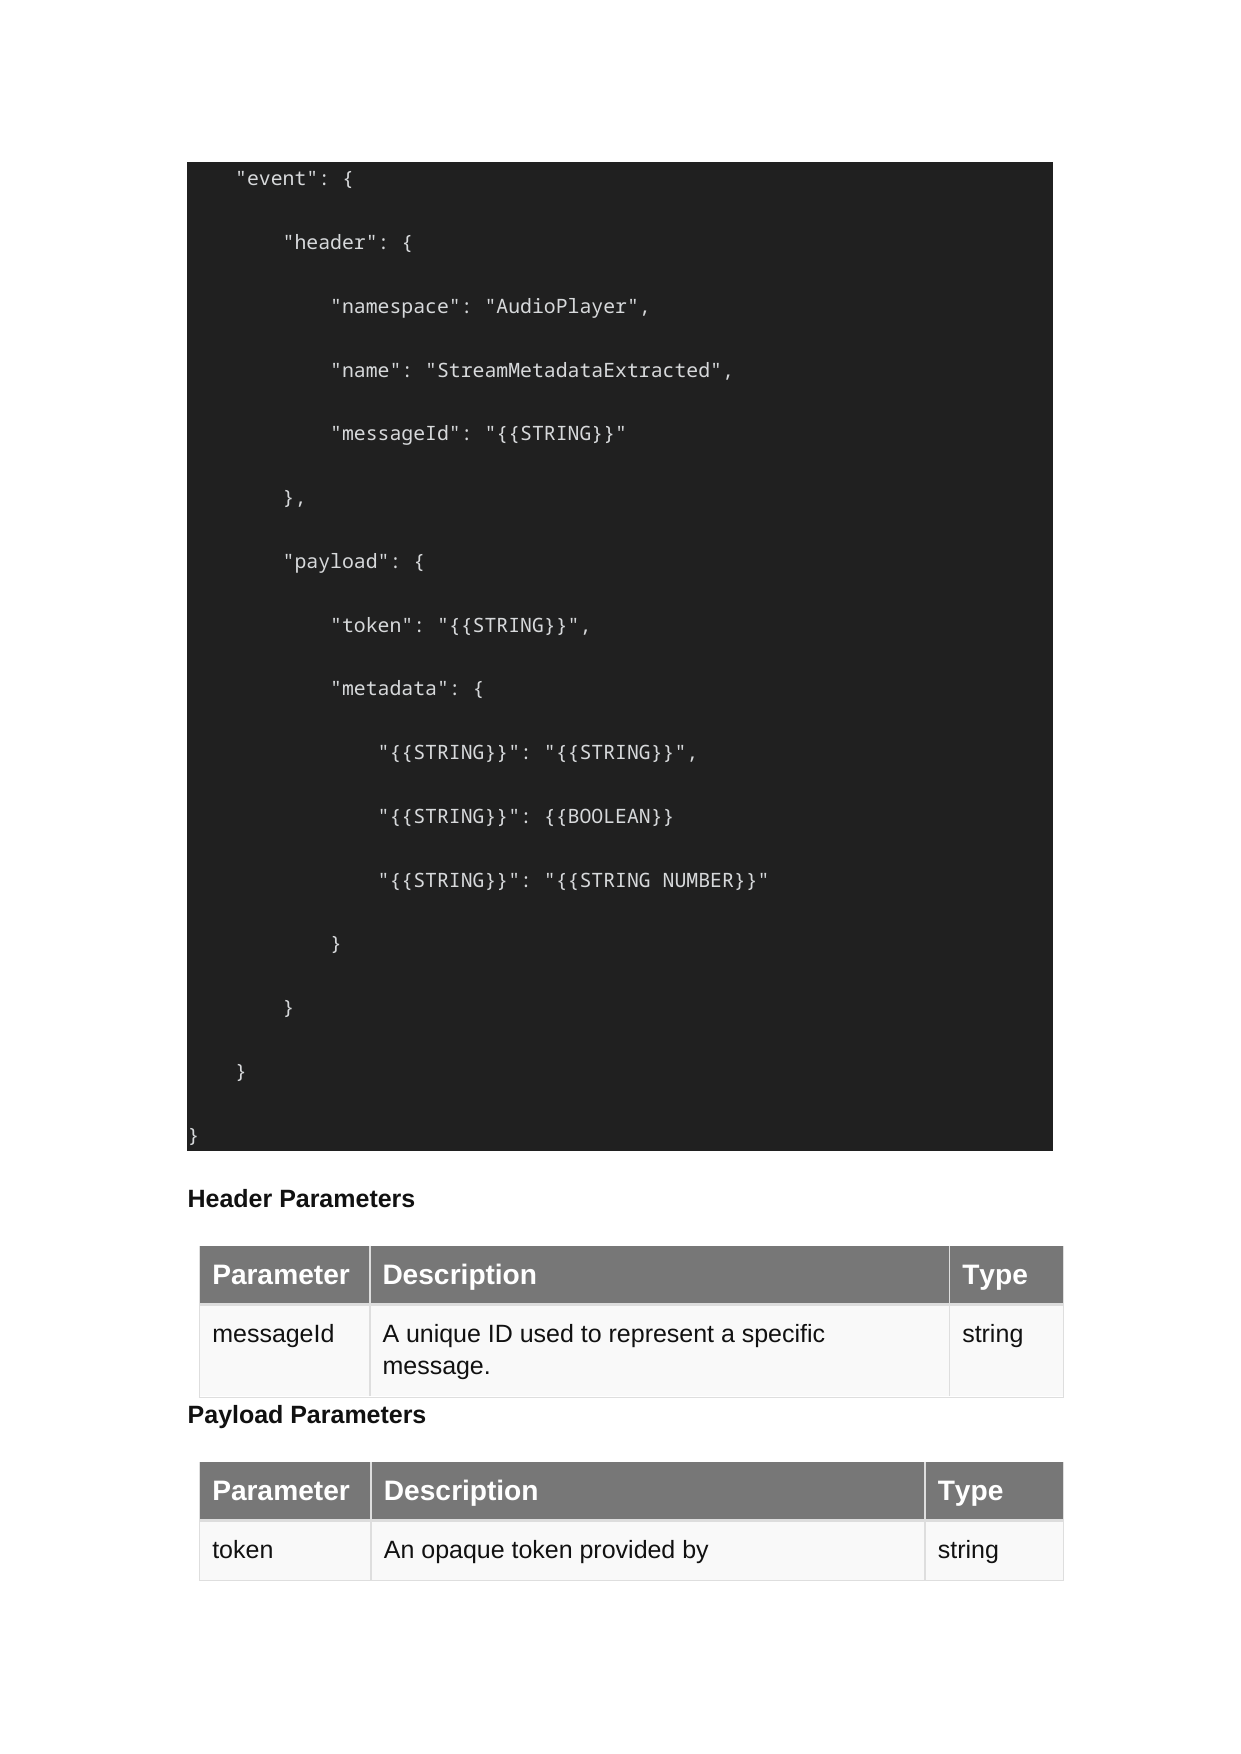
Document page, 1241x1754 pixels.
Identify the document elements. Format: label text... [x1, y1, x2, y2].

text "{{STRING}}": "{{STRING}}", [187, 736, 1053, 768]
text } [187, 991, 1053, 1023]
table_header Description [372, 1462, 924, 1519]
text "header": { [187, 226, 1053, 258]
table_cell token [200, 1522, 370, 1580]
table_cell string [926, 1522, 1063, 1580]
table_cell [372, 1522, 924, 1580]
text "metadata": { [187, 672, 1053, 704]
text "{{STRING}}": {{BOOLEAN}} [187, 799, 1053, 832]
text Payload Parameters [187, 1398, 1053, 1430]
table_cell A unique ID used to represent a specific message. [371, 1306, 949, 1396]
text "token": "{{STRING}}", [187, 608, 1053, 641]
table_header Type [950, 1246, 1063, 1303]
text "name": "StreamMetadataExtracted", [187, 353, 1053, 386]
text Header Parameters [187, 1182, 1053, 1214]
text }, [187, 481, 1053, 513]
table_header Description [371, 1246, 949, 1303]
text } [187, 1054, 1053, 1087]
table_header Type [926, 1462, 1063, 1519]
table_cell messageId [200, 1306, 369, 1396]
text "namespace": "AudioPlayer", [187, 289, 1053, 322]
table_header Parameter [200, 1246, 369, 1303]
text "{{STRING}}": "{{STRING NUMBER}}" [187, 863, 1053, 896]
text } [187, 927, 1053, 959]
text "messageId": "{{STRING}}" [187, 417, 1053, 449]
text "payload": { [187, 544, 1053, 577]
table_cell string [950, 1306, 1063, 1396]
table_header Parameter [200, 1462, 370, 1519]
text } [187, 1118, 1053, 1151]
text "event": { [187, 162, 1053, 194]
